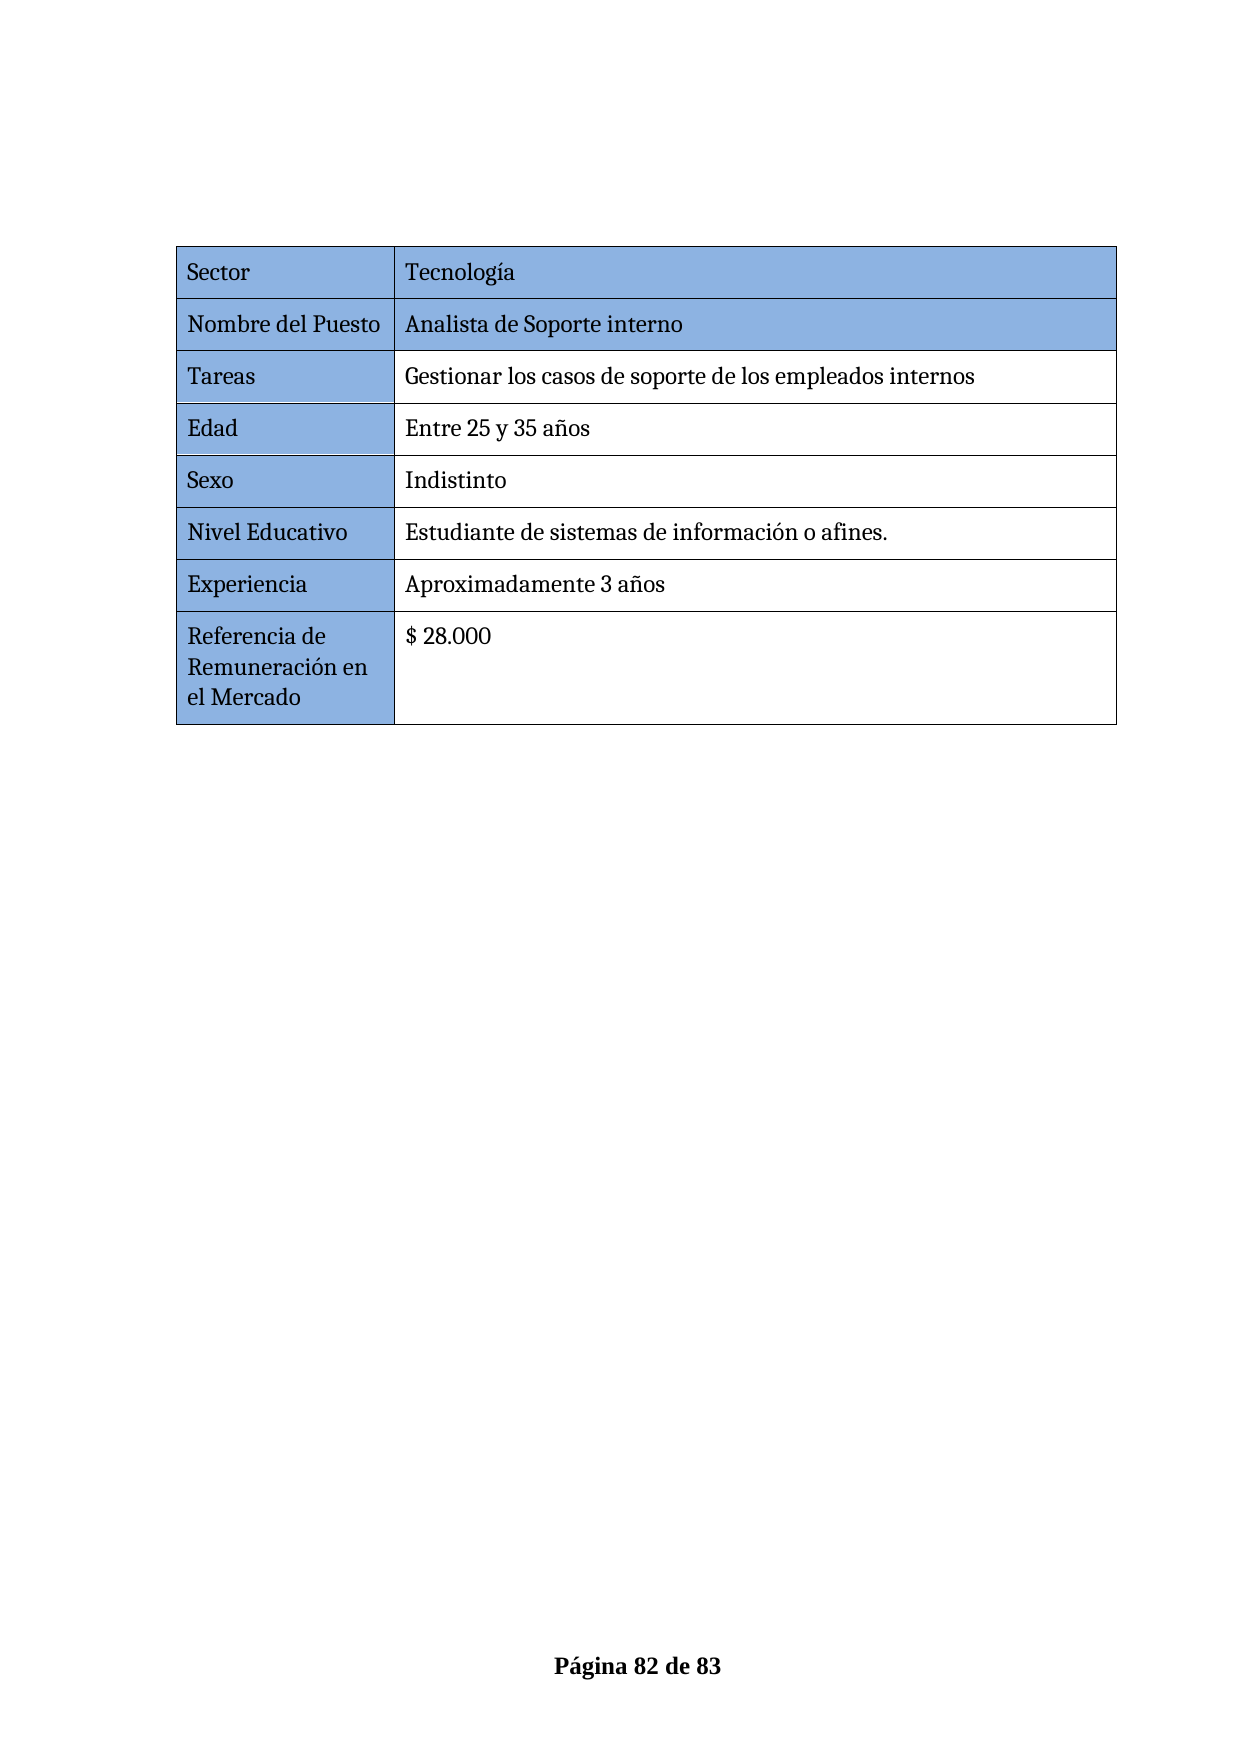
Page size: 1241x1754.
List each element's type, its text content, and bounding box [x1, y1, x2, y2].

table_cell Entre 25 y 35 años [395, 404, 1116, 454]
table_cell Analista de Soporte interno [395, 299, 1116, 350]
table_cell Gestionar los casos de soporte de los empleados internos [395, 351, 1116, 402]
table_cell Aproximadamente 3 años [395, 560, 1116, 611]
table_header Tecnología [395, 247, 1116, 298]
table_cell Nombre del Puesto [177, 299, 394, 350]
table_header Sector [177, 247, 394, 298]
table_cell Indistinto [395, 456, 1116, 507]
table_cell Experiencia [177, 560, 394, 611]
table_cell Tareas [177, 351, 394, 402]
table_cell $ 28.000 [395, 612, 1116, 724]
table_cell Edad [177, 404, 394, 454]
table_cell Sexo [177, 456, 394, 507]
table_cell Estudiante de sistemas de información o afines. [395, 508, 1116, 559]
table_cell Nivel Educativo [177, 508, 394, 559]
table_cell Referencia de Remuneración en el Mercado [177, 612, 394, 724]
